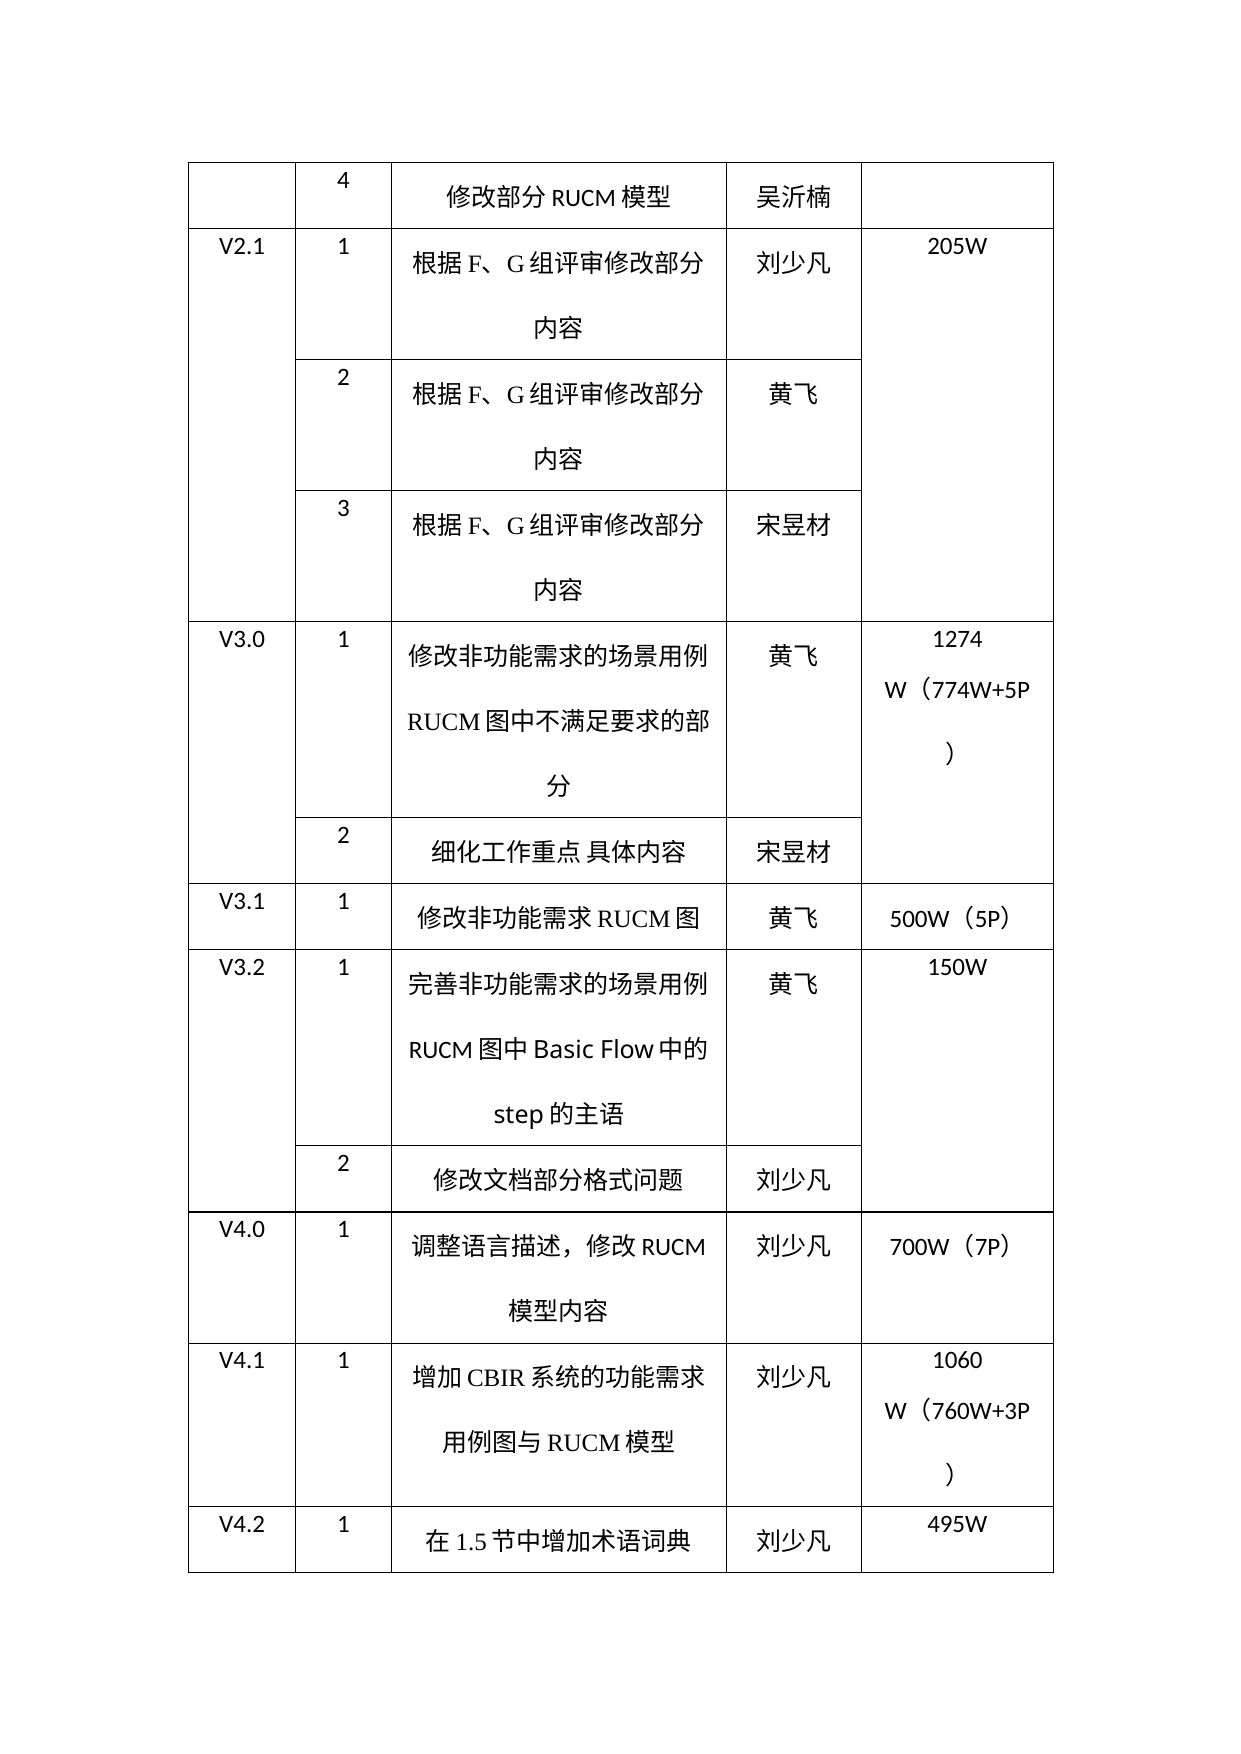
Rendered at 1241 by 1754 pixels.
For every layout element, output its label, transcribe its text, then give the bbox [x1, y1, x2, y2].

table_cell V2.1 [189, 229, 295, 621]
table_cell 2 [296, 818, 391, 883]
table_cell 根据F、G组评审修改部分内容 [392, 360, 726, 490]
table_cell 吴沂楠 [727, 163, 861, 228]
table_cell 修改非功能需求的场景用例RUCM图中不满足要求的部分 [392, 622, 726, 817]
table_cell 150W [862, 950, 1053, 1211]
table_cell 修改非功能需求RUCM图 [392, 884, 726, 949]
table_cell 增加CBIR系统的功能需求用例图与RUCM模型 [392, 1344, 726, 1506]
table_cell 黄飞 [727, 360, 861, 490]
table_cell 1 [296, 1507, 391, 1572]
table_cell 205W [862, 229, 1053, 621]
table_cell 4 [296, 163, 391, 228]
table_cell 700W（7P） [862, 1213, 1053, 1342]
table_cell 1060W（760W+3P） [862, 1344, 1053, 1506]
table_cell 2 [296, 360, 391, 490]
table_cell 调整语言描述，修改RUCM模型内容 [392, 1213, 726, 1342]
table_cell V3.2 [189, 950, 295, 1211]
table_cell 刘少凡 [727, 1213, 861, 1342]
table_cell 1 [296, 229, 391, 359]
table_cell 黄飞 [727, 950, 861, 1145]
table_cell 黄飞 [727, 622, 861, 817]
table_cell V4.2 [189, 1507, 295, 1572]
table_cell 宋昱材 [727, 818, 861, 883]
table_cell 完善非功能需求的场景用例RUCM图中Basic Flow中的step的主语 [392, 950, 726, 1145]
table_cell 在1.5节中增加术语词典 [392, 1507, 726, 1572]
table_cell 修改部分RUCM模型 [392, 163, 726, 228]
table_cell 1 [296, 1344, 391, 1506]
table_cell 黄飞 [727, 884, 861, 949]
table_cell 2 [296, 1146, 391, 1211]
table_cell 495W [862, 1507, 1053, 1572]
table_cell V3.0 [189, 622, 295, 883]
table_cell 刘少凡 [727, 1344, 861, 1506]
table_cell 1 [296, 950, 391, 1145]
table_cell V4.1 [189, 1344, 295, 1506]
table_cell 1274W（774W+5P） [862, 622, 1053, 883]
table_cell 宋昱材 [727, 491, 861, 621]
table_cell 刘少凡 宋昱材 [727, 1507, 861, 1572]
table_cell 刘少凡 [727, 229, 861, 359]
table_cell 修改文档部分格式问题 [392, 1146, 726, 1211]
table_cell V4.0 [189, 1213, 295, 1342]
table_cell 1 [296, 1213, 391, 1342]
table_cell 1 [296, 622, 391, 817]
table_cell 根据F、G组评审修改部分内容 [392, 491, 726, 621]
table_cell 刘少凡 [727, 1146, 861, 1211]
table_cell 1 [296, 884, 391, 949]
table_cell 3 [296, 491, 391, 621]
table_cell V3.1 [189, 884, 295, 949]
table_cell 细化工作重点 具体内容 [392, 818, 726, 883]
table_cell 500W（5P） [862, 884, 1053, 949]
table_cell 根据F、G组评审修改部分内容 [392, 229, 726, 359]
